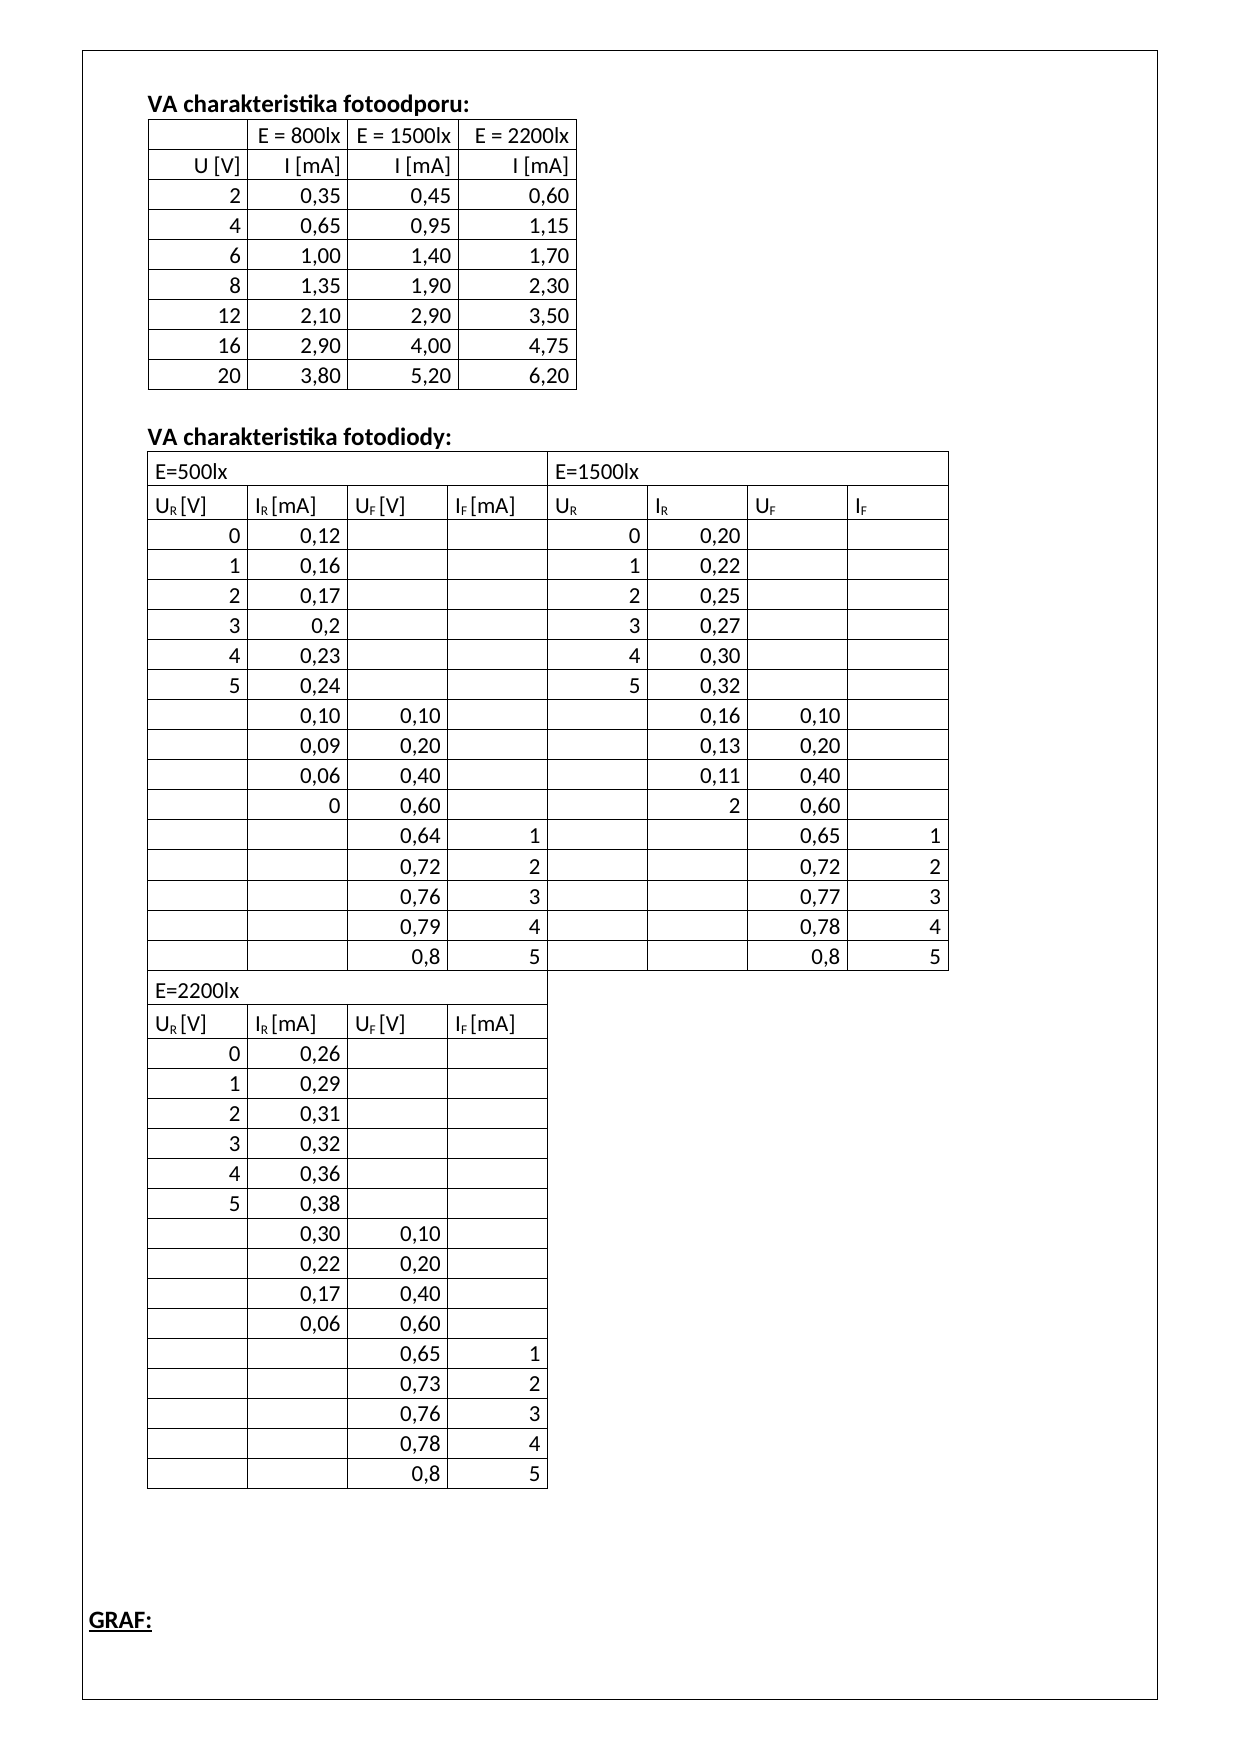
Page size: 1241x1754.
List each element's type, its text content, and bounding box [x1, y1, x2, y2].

table_cell 5 [548, 670, 647, 699]
table_cell 1,00 [248, 240, 347, 269]
table_cell 3 [448, 1399, 547, 1427]
table_cell [148, 850, 247, 880]
table_cell UF [V] [348, 486, 447, 519]
table_cell 0,60 [459, 180, 576, 209]
table_cell 2 [448, 850, 547, 880]
table_cell [348, 1069, 447, 1097]
table_cell [548, 941, 647, 970]
table_cell [848, 700, 948, 729]
table_cell [248, 971, 347, 1004]
table_cell 0,12 [248, 520, 347, 549]
table_cell 0,8 [348, 941, 447, 970]
table_cell [448, 1069, 547, 1097]
table_cell 4,00 [348, 330, 458, 359]
table_cell IR [mA] [248, 486, 347, 519]
table_cell [348, 1099, 447, 1127]
table_cell 0,06 [248, 760, 347, 789]
table_cell UR [V] [148, 1005, 247, 1037]
table_cell [448, 1219, 547, 1247]
table_cell 0,20 [348, 1249, 447, 1277]
table_cell U [V] [149, 150, 247, 179]
table_cell [148, 881, 247, 910]
table_cell [348, 670, 447, 699]
text VA charakteristika fotodiody: [147, 421, 1093, 451]
table_cell 16 [149, 330, 247, 359]
table_cell 0,65 [348, 1339, 447, 1367]
table_header E=1500lx [548, 452, 647, 485]
table_cell [448, 670, 547, 699]
table_cell 0,17 [248, 580, 347, 609]
table_cell [448, 610, 547, 639]
table_cell 2 [448, 1369, 547, 1397]
table_cell 2,90 [248, 330, 347, 359]
table_cell 0,45 [348, 180, 458, 209]
table_cell 5,20 [348, 360, 458, 389]
table_cell [148, 1339, 247, 1367]
table_cell 0,77 [748, 881, 847, 910]
table_header E = 1500lx [348, 120, 458, 149]
table_cell 0 [248, 790, 347, 819]
table_cell [548, 760, 647, 789]
table_cell IR [mA] [248, 1005, 347, 1037]
table_cell [348, 1189, 447, 1217]
table_cell [148, 730, 247, 759]
table_cell 1 [848, 820, 948, 849]
table_cell [148, 1399, 247, 1427]
table_cell [448, 1039, 547, 1067]
table_cell [248, 1429, 347, 1457]
table_cell IF [mA] [448, 486, 547, 519]
table_cell E=2200lx [148, 971, 247, 1004]
table_cell 0,78 [748, 911, 847, 940]
table_cell 0,13 [648, 730, 747, 759]
table_header [448, 452, 547, 485]
table_cell 1 [148, 550, 247, 579]
table_cell 3 [548, 610, 647, 639]
text VA charakteristika fotoodporu: [147, 89, 1093, 119]
table_cell 0,60 [348, 790, 447, 819]
table_cell [448, 640, 547, 669]
table_cell [548, 790, 647, 819]
table_cell [848, 580, 948, 609]
table_cell 0,16 [248, 550, 347, 579]
table_cell UF [V] [348, 1005, 447, 1037]
table_cell [348, 550, 447, 579]
table_cell [148, 820, 247, 849]
table_cell [648, 941, 747, 970]
table_cell 0,32 [648, 670, 747, 699]
table_cell 0,10 [348, 700, 447, 729]
table_cell [148, 1249, 247, 1277]
table_cell 0,20 [648, 520, 747, 549]
table_cell 3,80 [248, 360, 347, 389]
table_cell [648, 850, 747, 880]
text GRAF: [88, 1604, 1093, 1635]
table_cell 3 [148, 610, 247, 639]
table_cell 0,30 [648, 640, 747, 669]
table_cell 4,75 [459, 330, 576, 359]
table_cell [148, 1369, 247, 1397]
table_cell [148, 1309, 247, 1337]
table_cell 0,30 [248, 1219, 347, 1247]
table_cell I [mA] [348, 150, 458, 179]
table_cell [248, 941, 347, 970]
table_cell [548, 700, 647, 729]
table_cell 0,31 [248, 1099, 347, 1127]
table_cell 0,76 [348, 881, 447, 910]
table_header [248, 452, 347, 485]
table_cell 0,09 [248, 730, 347, 759]
table_cell [148, 1459, 247, 1487]
table_cell 1,15 [459, 210, 576, 239]
table_cell [848, 610, 948, 639]
table_cell [348, 610, 447, 639]
table_cell [648, 820, 747, 849]
table_cell 0,22 [648, 550, 747, 579]
table_cell UF [748, 486, 847, 519]
table_cell 0,16 [648, 700, 747, 729]
table_header [648, 452, 747, 485]
table_cell [348, 1159, 447, 1187]
table_cell 0,22 [248, 1249, 347, 1277]
table_cell 0,10 [248, 700, 347, 729]
table_cell 2 [648, 790, 747, 819]
table_cell 4 [848, 911, 948, 940]
table_cell 2 [149, 180, 247, 209]
table_header E=500lx [148, 452, 247, 485]
table_cell [448, 1129, 547, 1157]
table_cell 0,65 [748, 820, 847, 849]
table_cell [848, 640, 948, 669]
table_cell [148, 941, 247, 970]
table_cell 2 [848, 850, 948, 880]
table_cell [348, 640, 447, 669]
table_cell [448, 550, 547, 579]
table_cell 1,90 [348, 270, 458, 299]
table_cell [448, 1309, 547, 1337]
table_cell 0,35 [248, 180, 347, 209]
table_cell [148, 700, 247, 729]
table_cell 2,30 [459, 270, 576, 299]
table_cell 0,27 [648, 610, 747, 639]
table_cell 2,90 [348, 300, 458, 329]
table_cell 0,10 [748, 700, 847, 729]
table_cell [648, 881, 747, 910]
table_cell [748, 550, 847, 579]
table_cell 0,2 [248, 610, 347, 639]
table_cell 2,10 [248, 300, 347, 329]
table_cell [448, 1249, 547, 1277]
table_cell I [mA] [459, 150, 576, 179]
table_cell 0,8 [348, 1459, 447, 1487]
table_cell 0,8 [748, 941, 847, 970]
table_cell UR [548, 486, 647, 519]
table_cell 3,50 [459, 300, 576, 329]
table_cell [848, 520, 948, 549]
table_cell IF [mA] [448, 1005, 547, 1037]
table_cell [848, 670, 948, 699]
table_cell 0,38 [248, 1189, 347, 1217]
table_cell [548, 820, 647, 849]
table_cell [348, 1129, 447, 1157]
table_cell IF [848, 486, 948, 519]
table_cell [548, 850, 647, 880]
table_cell 8 [149, 270, 247, 299]
table_cell 0,10 [348, 1219, 447, 1247]
table_cell 0,17 [248, 1279, 347, 1307]
table_cell [248, 1369, 347, 1397]
table_cell 4 [448, 1429, 547, 1457]
table_cell [448, 790, 547, 819]
table_cell [748, 580, 847, 609]
table_cell 0,65 [248, 210, 347, 239]
table_cell 0,32 [248, 1129, 347, 1157]
table_cell [448, 520, 547, 549]
table_cell 0,40 [348, 1279, 447, 1307]
table_cell [448, 971, 547, 1004]
table_cell [448, 1279, 547, 1307]
table_cell 0,40 [348, 760, 447, 789]
table_cell [248, 1339, 347, 1367]
table_cell [348, 971, 448, 1004]
table_cell 1 [448, 1339, 547, 1367]
table_cell 0,20 [348, 730, 447, 759]
table_cell 0,72 [348, 850, 447, 880]
table_cell 2 [548, 580, 647, 609]
table_cell 0,11 [648, 760, 747, 789]
table_cell [248, 850, 347, 880]
table_cell 0,73 [348, 1369, 447, 1397]
table_cell 5 [848, 941, 948, 970]
table_cell 5 [148, 670, 247, 699]
table_cell 0,60 [748, 790, 847, 819]
table_cell [748, 610, 847, 639]
table_cell 4 [448, 911, 547, 940]
table_cell [148, 1279, 247, 1307]
table_cell 20 [149, 360, 247, 389]
table_cell 3 [448, 881, 547, 910]
table_cell 1,40 [348, 240, 458, 269]
table_cell [448, 700, 547, 729]
table_cell 0,40 [748, 760, 847, 789]
table_cell [748, 640, 847, 669]
table_cell 1 [448, 820, 547, 849]
table_cell 4 [148, 1159, 247, 1187]
table_cell 0,26 [248, 1039, 347, 1067]
table_cell I [mA] [248, 150, 347, 179]
table_cell 0 [148, 1039, 247, 1067]
table_cell 1 [548, 550, 647, 579]
table_header E = 800lx [248, 120, 347, 149]
table_cell [448, 760, 547, 789]
table_cell [248, 911, 347, 940]
table_cell [248, 1399, 347, 1427]
table_cell [448, 730, 547, 759]
table_cell 6,20 [459, 360, 576, 389]
table_cell 0,95 [348, 210, 458, 239]
table_cell 3 [848, 881, 948, 910]
table_cell 4 [149, 210, 247, 239]
table_cell [248, 1459, 347, 1487]
table_cell 0,78 [348, 1429, 447, 1457]
table_cell [848, 730, 948, 759]
table_cell [548, 881, 647, 910]
table_cell 0,79 [348, 911, 447, 940]
table_cell [548, 730, 647, 759]
table_cell 1,70 [459, 240, 576, 269]
table_cell IR [648, 486, 747, 519]
table_cell [148, 1219, 247, 1247]
table_cell [148, 790, 247, 819]
table_cell UR [V] [148, 486, 247, 519]
table_cell [648, 911, 747, 940]
table_cell 0,23 [248, 640, 347, 669]
table_cell [448, 1099, 547, 1127]
table_cell 0,36 [248, 1159, 347, 1187]
table_cell 5 [148, 1189, 247, 1217]
table_cell 0 [548, 520, 647, 549]
table_cell [548, 911, 647, 940]
table_cell [148, 911, 247, 940]
table_cell 2 [148, 1099, 247, 1127]
table_cell 0,29 [248, 1069, 347, 1097]
table_cell 1,35 [248, 270, 347, 299]
table_cell 5 [448, 941, 547, 970]
table_cell 2 [148, 580, 247, 609]
table_cell 5 [448, 1459, 547, 1487]
table_cell [848, 790, 948, 819]
table_cell 1 [148, 1069, 247, 1097]
table_cell [348, 1039, 447, 1067]
table_cell [248, 820, 347, 849]
table_cell 0,64 [348, 820, 447, 849]
table_cell 0,20 [748, 730, 847, 759]
table_cell 12 [149, 300, 247, 329]
table_cell [448, 1189, 547, 1217]
table_cell [248, 881, 347, 910]
table_cell [348, 580, 447, 609]
table_cell 0,24 [248, 670, 347, 699]
table_cell [148, 760, 247, 789]
table_cell [448, 1159, 547, 1187]
table_cell [348, 520, 447, 549]
table_cell [748, 670, 847, 699]
table_header [348, 452, 448, 485]
table_cell 0 [148, 520, 247, 549]
table_cell 4 [548, 640, 647, 669]
table_cell [748, 520, 847, 549]
table_header [748, 452, 847, 485]
table_cell [848, 760, 948, 789]
table_header [848, 452, 948, 485]
table_cell 4 [148, 640, 247, 669]
table_cell 6 [149, 240, 247, 269]
table_header [149, 120, 247, 149]
table_cell [848, 550, 948, 579]
table_cell 0,76 [348, 1399, 447, 1427]
table_cell 0,25 [648, 580, 747, 609]
table_cell [148, 1429, 247, 1457]
table_cell 0,72 [748, 850, 847, 880]
table_cell [448, 580, 547, 609]
table_header E = 2200lx [459, 120, 576, 149]
table_cell 0,06 [248, 1309, 347, 1337]
table_cell 0,60 [348, 1309, 447, 1337]
table_cell 3 [148, 1129, 247, 1157]
